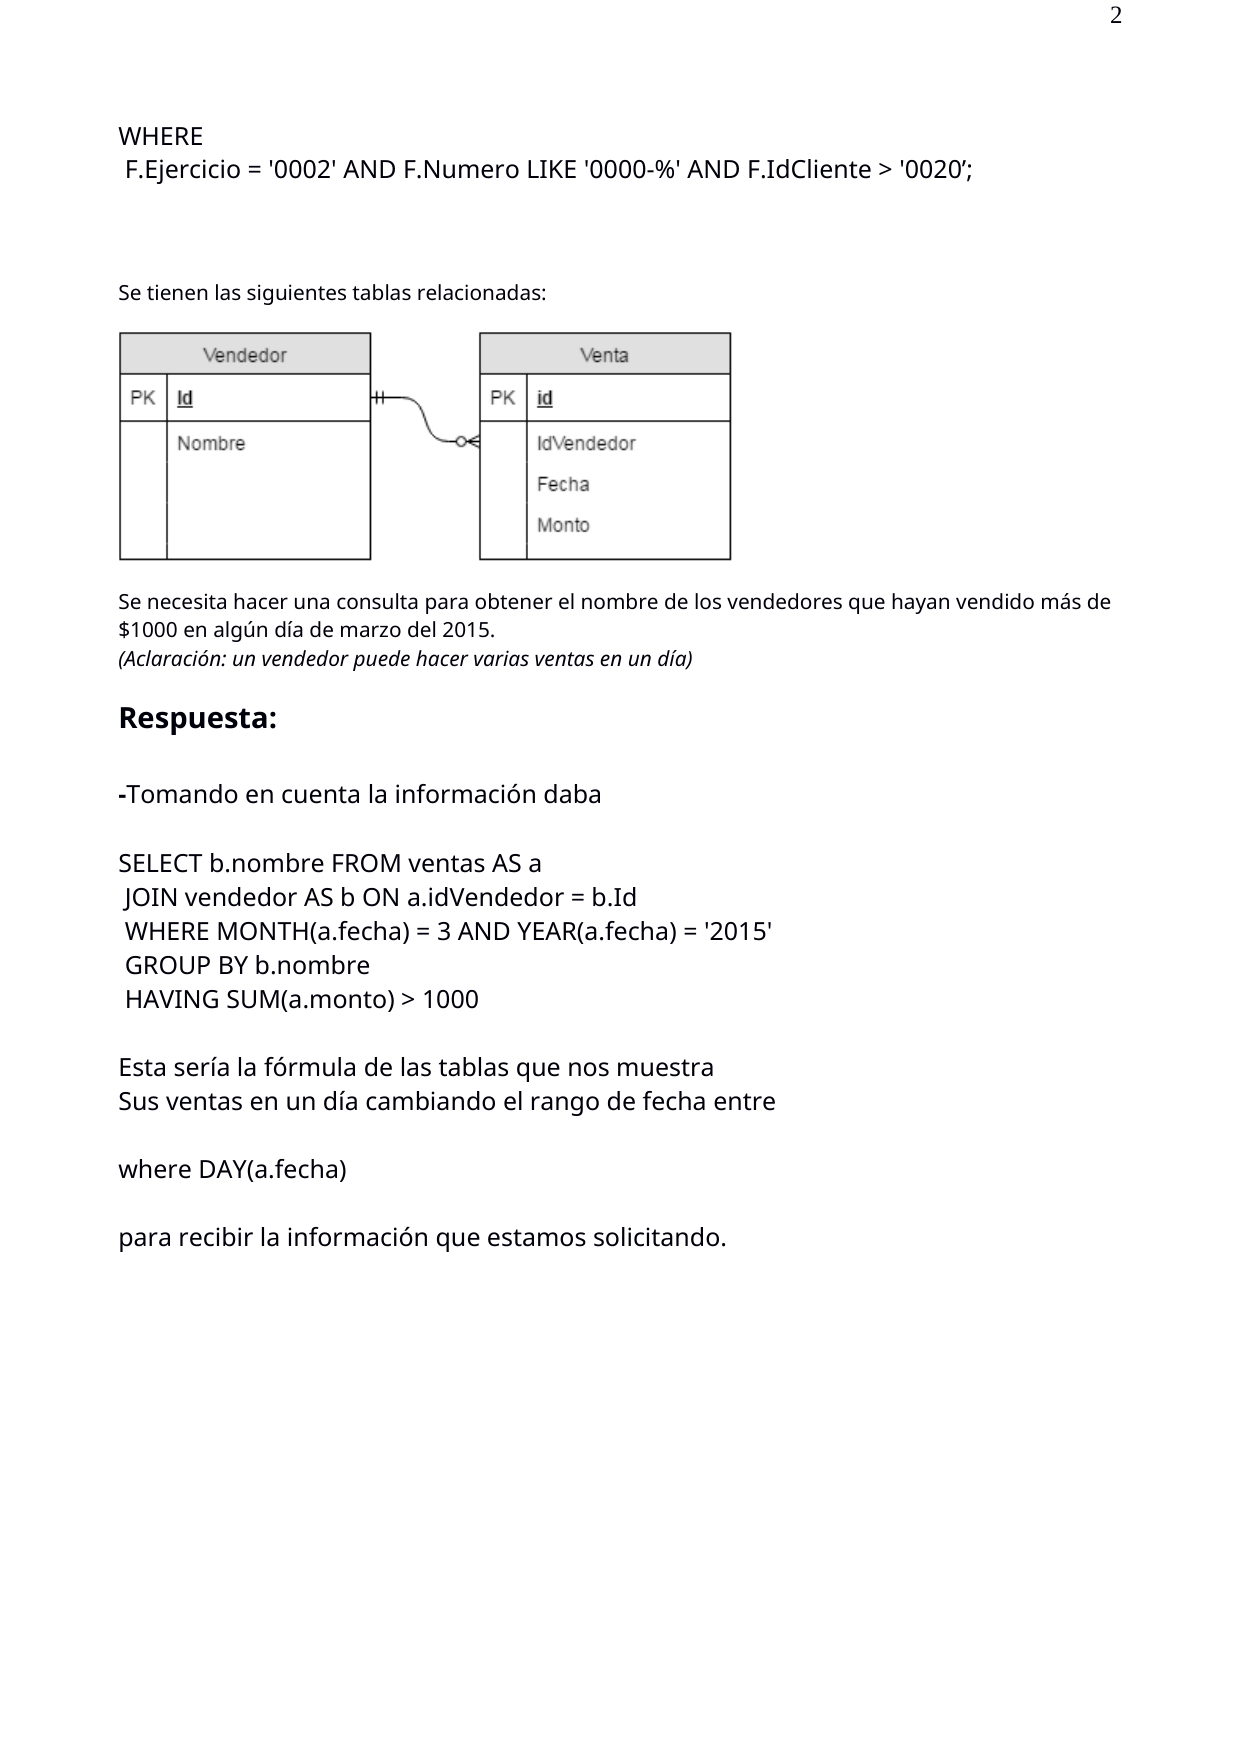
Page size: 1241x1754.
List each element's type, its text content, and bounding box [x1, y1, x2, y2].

text HAVING SUM(a.monto) > 1000 [118, 982, 1122, 1016]
text where DAY(a.fecha) [118, 1152, 1122, 1186]
text para recibir la información que estamos solicitando. [118, 1220, 1122, 1254]
text SELECT b.nombre FROM ventas AS a [118, 845, 1122, 879]
picture [118, 331, 733, 562]
text WHERE MONTH(a.fecha) = 3 AND YEAR(a.fecha) = '2015' [118, 913, 1122, 947]
text F.Ejercicio = '0002' AND F.Numero LIKE '0000-%' AND F.IdCliente > '0020’; [118, 152, 1122, 186]
text Se necesita hacer una consulta para obtener el nombre de los vendedores que hayan vendido más de $1000 en algún día de marzo del 2015. [118, 587, 1122, 644]
text GROUP BY b.nombre [118, 947, 1122, 982]
text Sus ventas en un día cambiando el rango de fecha entre [118, 1084, 1122, 1118]
text (Aclaración: un vendedor puede hacer varias ventas en un día) [118, 644, 1122, 672]
text Respuesta: [118, 698, 1122, 737]
text Se tienen las siguientes tablas relacionadas: [118, 278, 1122, 306]
text JOIN vendedor AS b ON a.idVendedor = b.Id [118, 879, 1122, 913]
text -Tomando en cuenta la información daba [118, 777, 1122, 811]
text WHERE [118, 118, 1122, 152]
text Esta sería la fórmula de las tablas que nos muestra [118, 1050, 1122, 1084]
